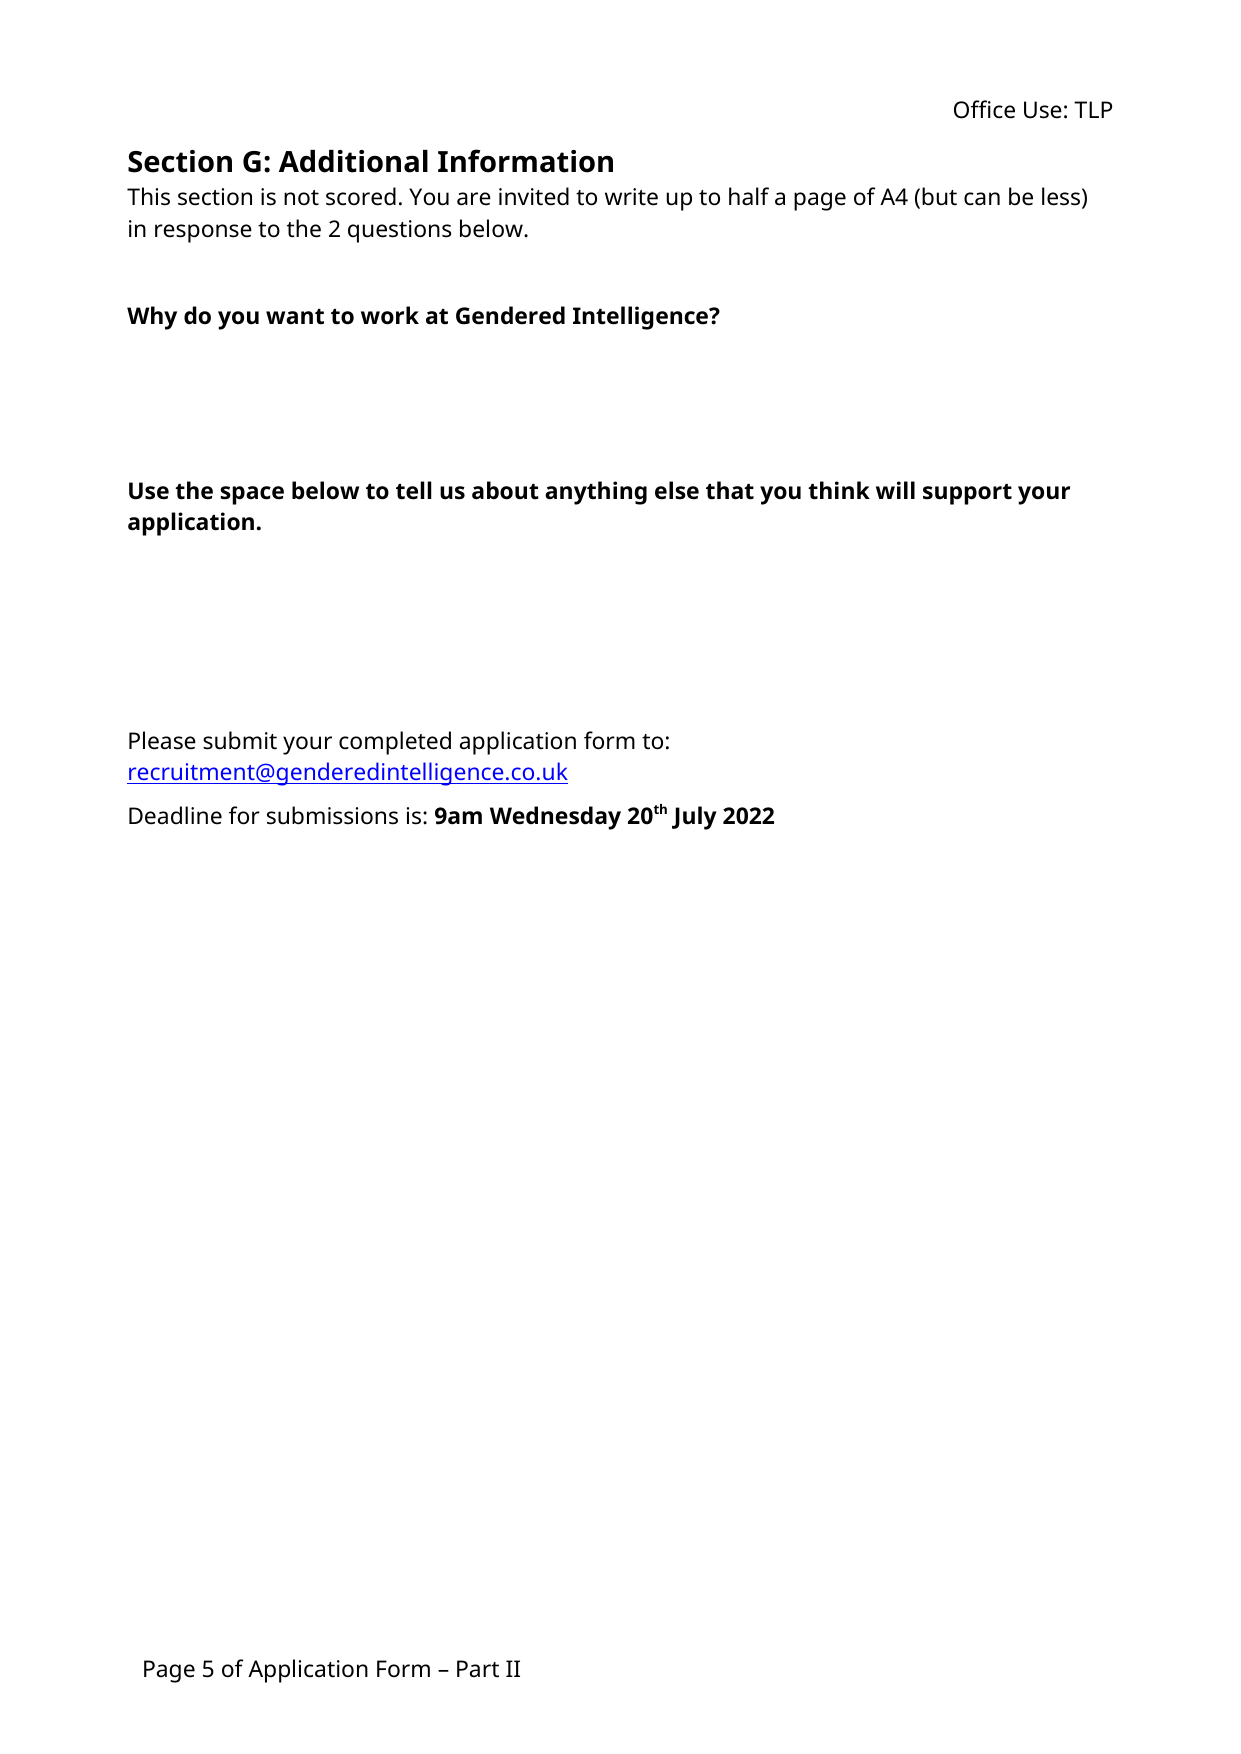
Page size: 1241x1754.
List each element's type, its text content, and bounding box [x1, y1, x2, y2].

text Use the space below to tell us about anything else that you think will support your application. [127, 475, 1113, 538]
text Why do you want to work at Gendered Intelligence? [127, 300, 1113, 331]
text Please submit your completed application form to: recruitment@genderedintelligence.co.uk [127, 725, 1113, 788]
text Deadline for submissions is: 9am Wednesday 20th July 2022 [127, 800, 1113, 831]
subtitle Section G: Additional Information [127, 142, 1113, 181]
text This section is not scored. You are invited to write up to half a page of A4 (but can be less) in response to the 2 questions below. [127, 181, 1113, 244]
